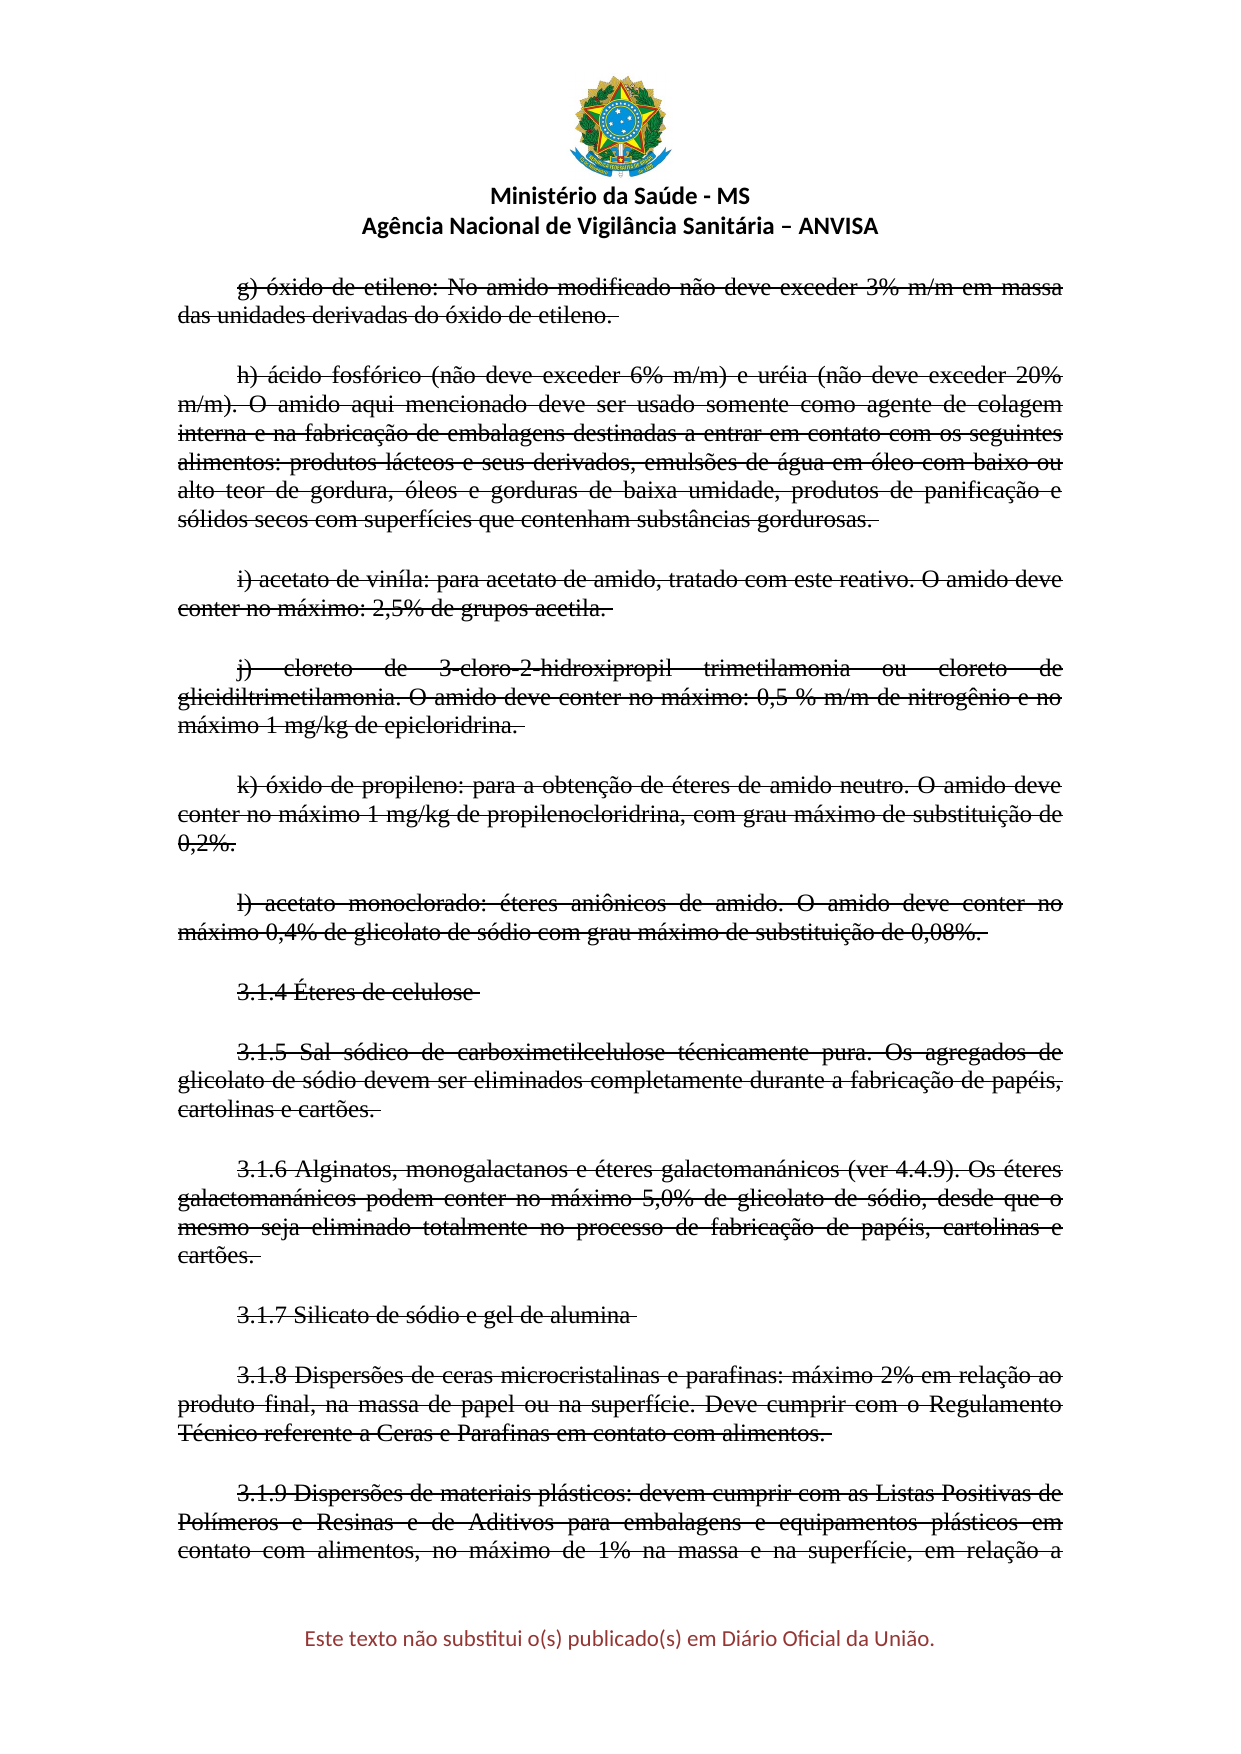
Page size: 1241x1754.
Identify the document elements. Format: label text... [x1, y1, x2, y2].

text 3.1.7 Silicato de sódio e gel de alumina [177, 1300, 1063, 1329]
text h) ácido fosfórico (não deve exceder 6% m/m) e uréia (não deve exceder 20% m/m). O amido aqui mencionado deve ser usado somente como agente de colagem interna e na fabricação de embalagens destinadas a entrar em contato com os seguintes alimentos: produtos lácteos e seus derivados, emulsões de água em óleo com baixo ou alto teor de gordura, óleos e gorduras de baixa umidade, produtos de panificação e sólidos secos com superfícies que contenham substâncias gordurosas. [177, 360, 1063, 405]
text k) óxido de propileno: para a obtenção de éteres de amido neutro. O amido deve conter no máximo 1 mg/kg de propilenocloridrina, com grau máximo de substituição de 0,2%. [177, 770, 1063, 815]
text 3.1.5 Sal sódico de carboximetilcelulose técnicamente pura. Os agregados de glicolato de sódio devem ser eliminados completamente durante a fabricação de papéis, cartolinas e cartões. [177, 1037, 1063, 1081]
text i) acetato de viníla: para acetato de amido, tratado com este reativo. O amido deve conter no máximo: 2,5% de grupos acetila. [177, 564, 1063, 622]
text 3.1.6 Alginatos, monogalactanos e éteres galactomanánicos (ver 4.4.9). Os éteres galactomanánicos podem conter no máximo 5,0% de glicolato de sódio, desde que o mesmo seja eliminado totalmente no processo de fabricação de papéis, cartolinas e cartões. [177, 1154, 1063, 1198]
text 3.1.4 Éteres de celulose [177, 977, 1063, 1005]
text g) óxido de etileno: No amido modificado não deve exceder 3% m/m em massa das unidades derivadas do óxido de etileno. [177, 272, 1063, 329]
text 3.1.6 Alginatos, monogalactanos e éteres galactomanánicos (ver 4.4.9). Os éteres galactomanánicos podem conter no máximo 5,0% de glicolato de sódio, desde que o mesmo seja eliminado totalmente no processo de fabricação de papéis, cartolinas e cartões. [177, 1199, 1063, 1227]
text h) ácido fosfórico (não deve exceder 6% m/m) e uréia (não deve exceder 20% m/m). O amido aqui mencionado deve ser usado somente como agente de colagem interna e na fabricação de embalagens destinadas a entrar em contato com os seguintes alimentos: produtos lácteos e seus derivados, emulsões de água em óleo com baixo ou alto teor de gordura, óleos e gorduras de baixa umidade, produtos de panificação e sólidos secos com superfícies que contenham substâncias gordurosas. [177, 463, 1063, 533]
text k) óxido de propileno: para a obtenção de éteres de amido neutro. O amido deve conter no máximo 1 mg/kg de propilenocloridrina, com grau máximo de substituição de 0,2%. [177, 816, 1063, 857]
text 3.1.5 Sal sódico de carboximetilcelulose técnicamente pura. Os agregados de glicolato de sódio devem ser eliminados completamente durante a fabricação de papéis, cartolinas e cartões. [177, 1082, 1063, 1123]
text 3.1.6 Alginatos, monogalactanos e éteres galactomanánicos (ver 4.4.9). Os éteres galactomanánicos podem conter no máximo 5,0% de glicolato de sódio, desde que o mesmo seja eliminado totalmente no processo de fabricação de papéis, cartolinas e cartões. [177, 1228, 1063, 1269]
text j) cloreto de 3-cloro-2-hidroxipropil trimetilamonia ou cloreto de glicidiltrimetilamonia. O amido deve conter no máximo: 0,5 % m/m de nitrogênio e no máximo 1 mg/kg de epicloridrina. [177, 653, 1063, 739]
picture [566, 73, 674, 180]
text 3.1.8 Dispersões de ceras microcristalinas e parafinas: máximo 2% em relação ao produto final, na massa de papel ou na superfície. Deve cumprir com o Regulamento Técnico referente a Ceras e Parafinas em contato com alimentos. [177, 1360, 1063, 1405]
text l) acetato monoclorado: éteres aniônicos de amido. O amido deve conter no máximo 0,4% de glicolato de sódio com grau máximo de substituição de 0,08%. [177, 888, 1063, 945]
text 3.1.8 Dispersões de ceras microcristalinas e parafinas: máximo 2% em relação ao produto final, na massa de papel ou na superfície. Deve cumprir com o Regulamento Técnico referente a Ceras e Parafinas em contato com alimentos. [177, 1406, 1063, 1447]
